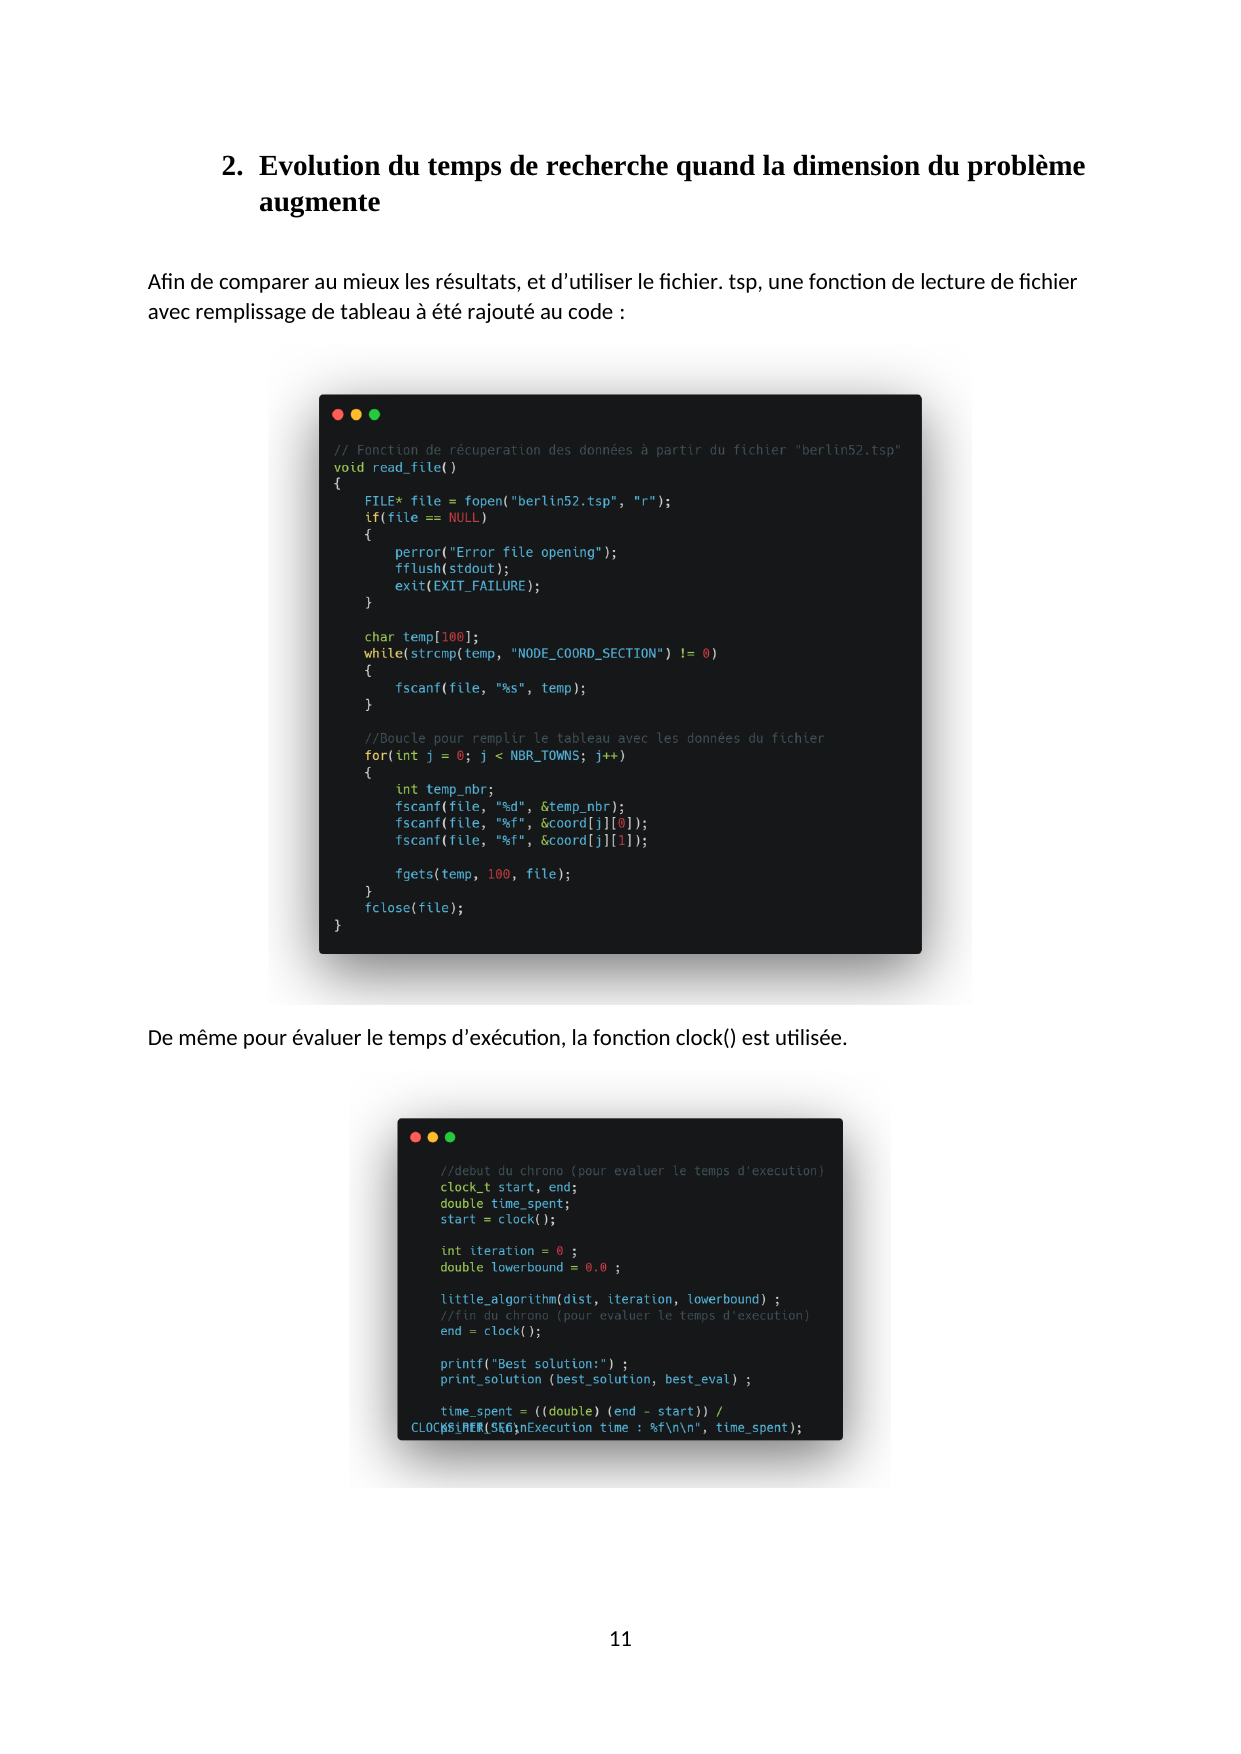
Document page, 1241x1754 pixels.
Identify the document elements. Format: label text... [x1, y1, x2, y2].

picture [349, 1070, 891, 1488]
subtitle Evolution du temps de recherche quand la dimension du problème augmente [221, 148, 1093, 217]
picture [268, 343, 972, 1005]
text De même pour évaluer le temps d’exécution, la fonction clock() est utilisée. [148, 1023, 1093, 1051]
text Afin de comparer au mieux les résultats, et d’utiliser le fichier. tsp, une fonction de lecture de fichier avec remplissage de tableau à été rajouté au code : [148, 267, 1093, 325]
